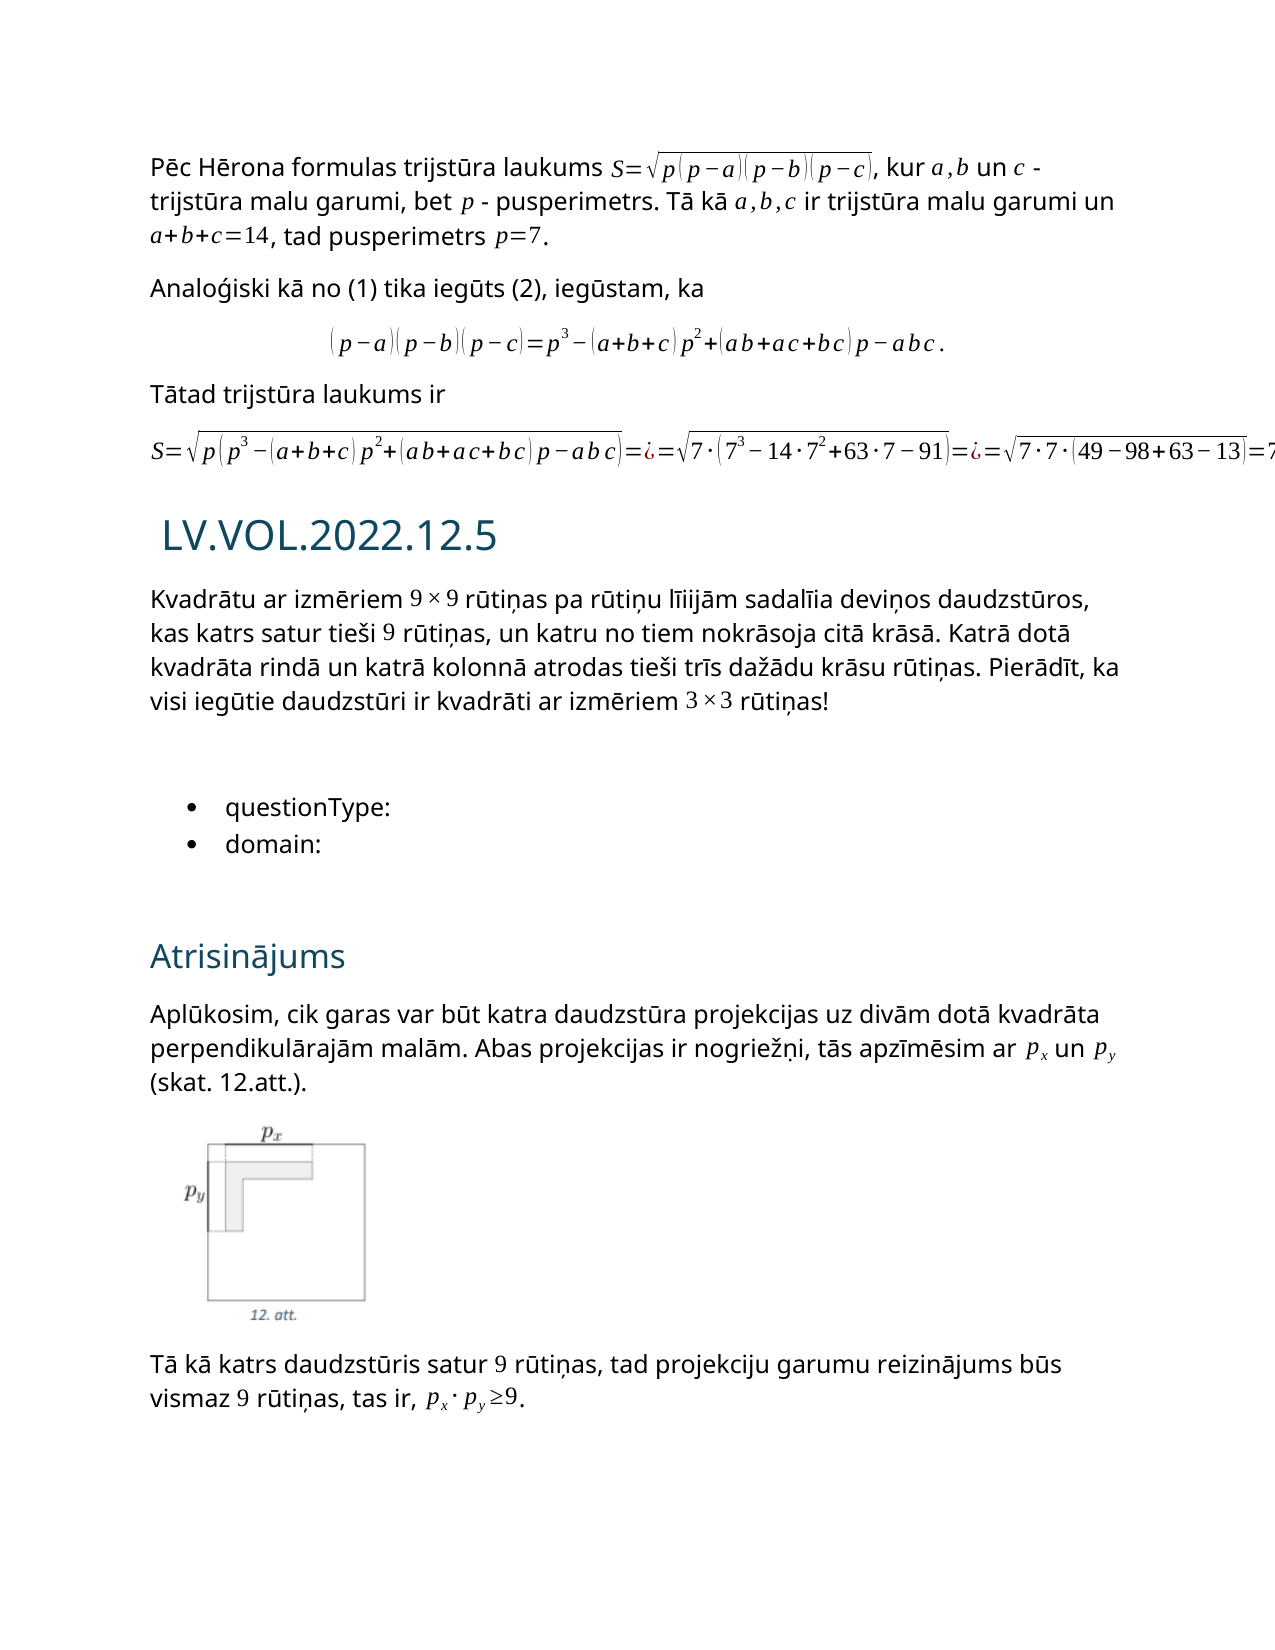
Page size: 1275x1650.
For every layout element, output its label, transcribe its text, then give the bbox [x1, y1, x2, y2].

text Tātad trijstūra laukums ir [150, 377, 1125, 411]
list questionType: [187, 789, 1125, 823]
subtitle Atrisinājums [150, 933, 1125, 978]
subtitle LV.VOL.2022.12.5 [150, 506, 1125, 563]
text Kvadrātu ar izmēriem rūtiņas pa rūtiņu līiijām sadalīia deviņos daudzstūros, kas katrs satur tieši rūtiņas, un katru no tiem nokrāsoja citā krāsā. Katrā dotā kvadrāta rindā un katrā kolonnā atrodas tieši trīs dažādu krāsu rūtiņas. Pierādīt, ka visi iegūtie daudzstūri ir kvadrāti ar izmēriem rūtiņas! [150, 581, 1125, 718]
text Pēc Hērona formulas trijstūra laukums , kur un - trijstūra malu garumi, bet - pusperimetrs. Tā kā ir trijstūra malu garumi un , tad pusperimetrs . [150, 150, 1125, 252]
list domain: [187, 827, 1125, 861]
text Analoǵiski kā no (1) tika iegūts (2), iegūstam, ka [150, 271, 1125, 305]
text Tā kā katrs daudzstūris satur rūtiņas, tad projekciju garumu reizinājums būs vismaz rūtiņas, tas ir, . [150, 1347, 1125, 1415]
picture [168, 1117, 385, 1329]
text Aplūkosim, cik garas var būt katra daudzstūra projekcijas uz divām dotā kvadrāta perpendikulārajām malām. Abas projekcijas ir nogriežṇi, tās apzīmēsim ar un (skat. 12.att.). [150, 997, 1125, 1099]
